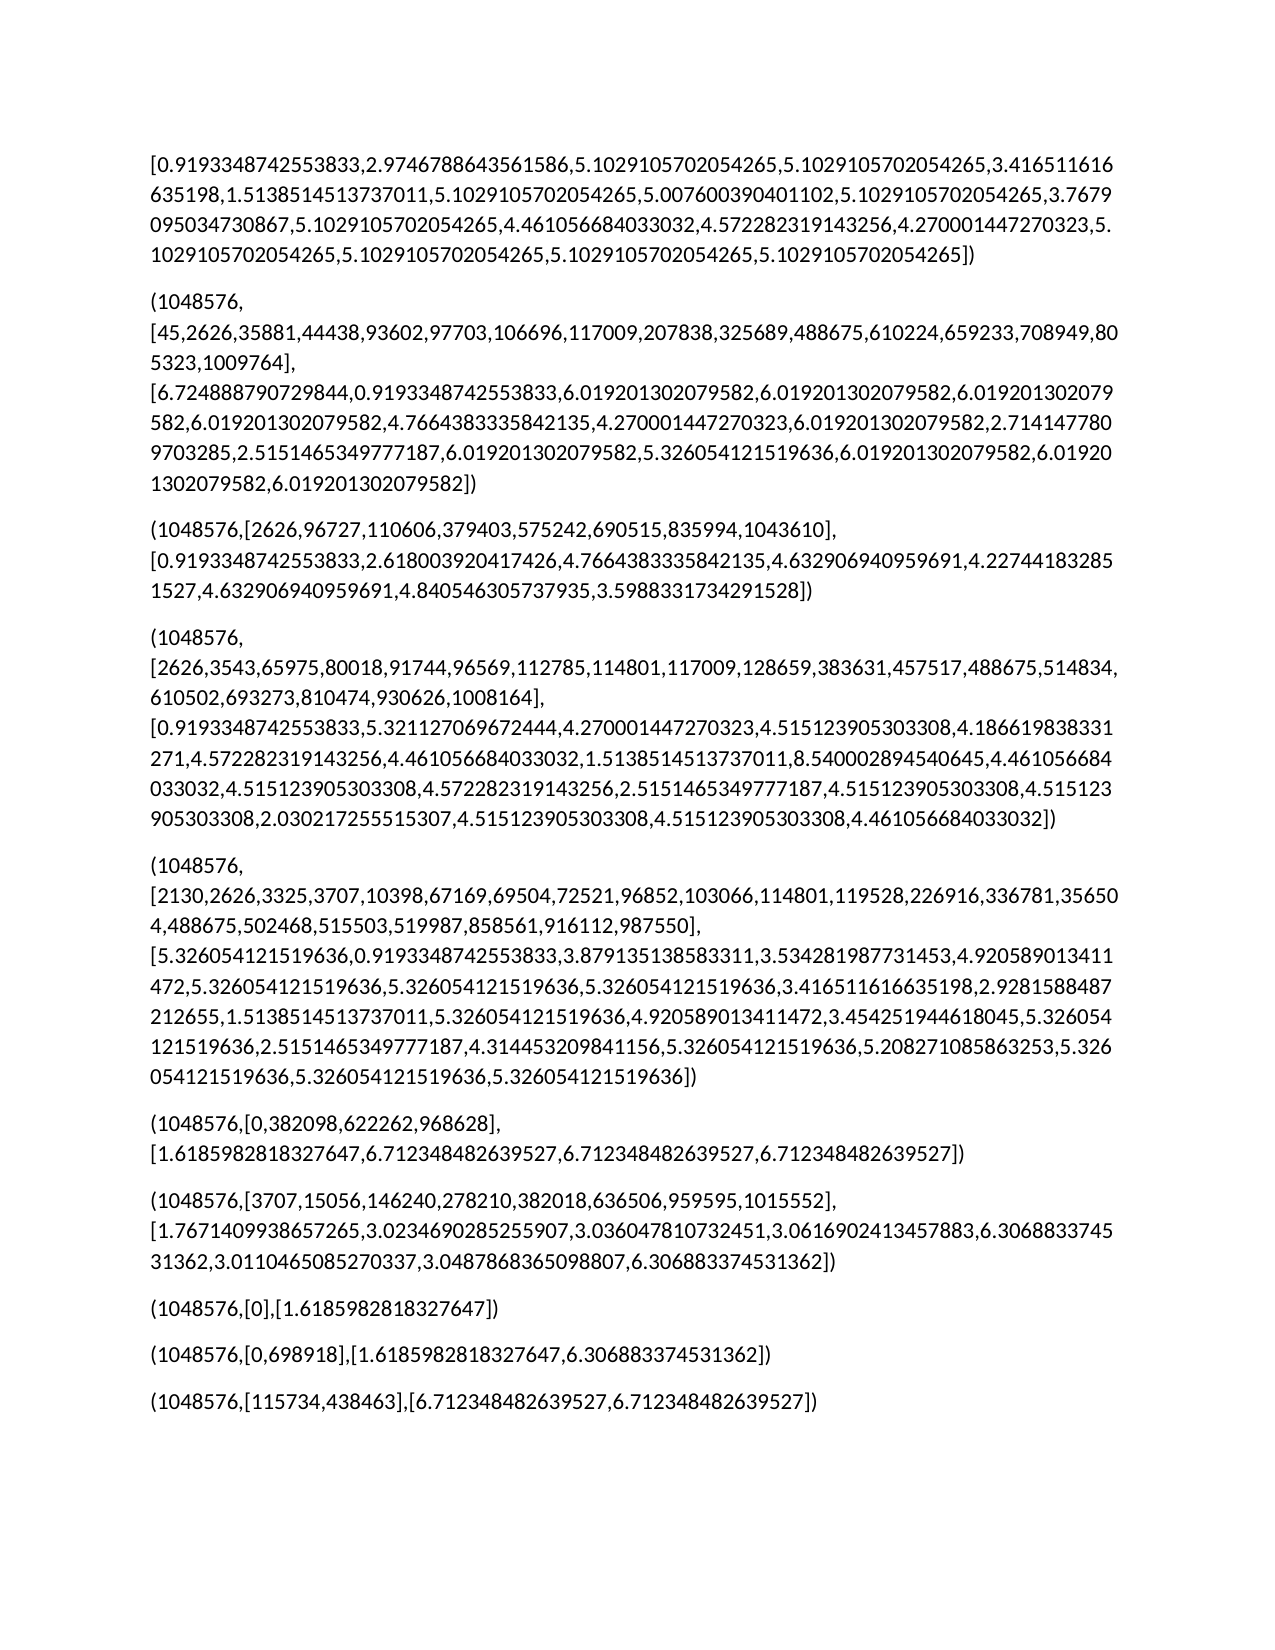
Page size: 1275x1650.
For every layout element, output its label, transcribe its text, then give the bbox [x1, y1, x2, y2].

text (1048576,[45,2626,35881,44438,93602,97703,106696,117009,207838,325689,488675,610224,659233,708949,805323,1009764],[6.724888790729844,0.9193348742553833,6.019201302079582,6.019201302079582,6.019201302079582,6.019201302079582,4.7664383335842135,4.270001447270323,6.019201302079582,2.7141477809703285,2.5151465349777187,6.019201302079582,5.326054121519636,6.019201302079582,6.019201302079582,6.019201302079582]) [150, 287, 1125, 497]
text (1048576,[3707,15056,146240,278210,382018,636506,959595,1015552],[1.7671409938657265,3.0234690285255907,3.036047810732451,3.0616902413457883,6.306883374531362,3.0110465085270337,3.0487868365098807,6.306883374531362]) [150, 1186, 1125, 1275]
text (1048576,[2130,2626,3325,3707,10398,67169,69504,72521,96852,103066,114801,119528,226916,336781,356504,488675,502468,515503,519987,858561,916112,987550],[5.326054121519636,0.9193348742553833,3.879135138583311,3.534281987731453,4.920589013411472,5.326054121519636,5.326054121519636,5.326054121519636,3.416511616635198,2.9281588487212655,1.5138514513737011,5.326054121519636,4.920589013411472,3.454251944618045,5.326054121519636,2.5151465349777187,4.314453209841156,5.326054121519636,5.208271085863253,5.326054121519636,5.326054121519636,5.326054121519636]) [150, 851, 1125, 1091]
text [150, 150, 1125, 269]
text (1048576,[0,382098,622262,968628],[1.6185982818327647,6.712348482639527,6.712348482639527,6.712348482639527]) [150, 1109, 1125, 1168]
text (1048576,[0,698918],[1.6185982818327647,6.306883374531362]) [150, 1341, 1125, 1369]
text (1048576,[115734,438463],[6.712348482639527,6.712348482639527]) [150, 1387, 1125, 1416]
text (1048576,[2626,3543,65975,80018,91744,96569,112785,114801,117009,128659,383631,457517,488675,514834,610502,693273,810474,930626,1008164],[0.9193348742553833,5.321127069672444,4.270001447270323,4.515123905303308,4.186619838331271,4.572282319143256,4.461056684033032,1.5138514513737011,8.540002894540645,4.461056684033032,4.515123905303308,4.572282319143256,2.5151465349777187,4.515123905303308,4.515123905303308,2.030217255515307,4.515123905303308,4.515123905303308,4.461056684033032]) [150, 623, 1125, 832]
text (1048576,[2626,96727,110606,379403,575242,690515,835994,1043610],[0.9193348742553833,2.618003920417426,4.7664383335842135,4.632906940959691,4.227441832851527,4.632906940959691,4.840546305737935,3.5988331734291528]) [150, 516, 1125, 604]
text (1048576,[0],[1.6185982818327647]) [150, 1294, 1125, 1322]
